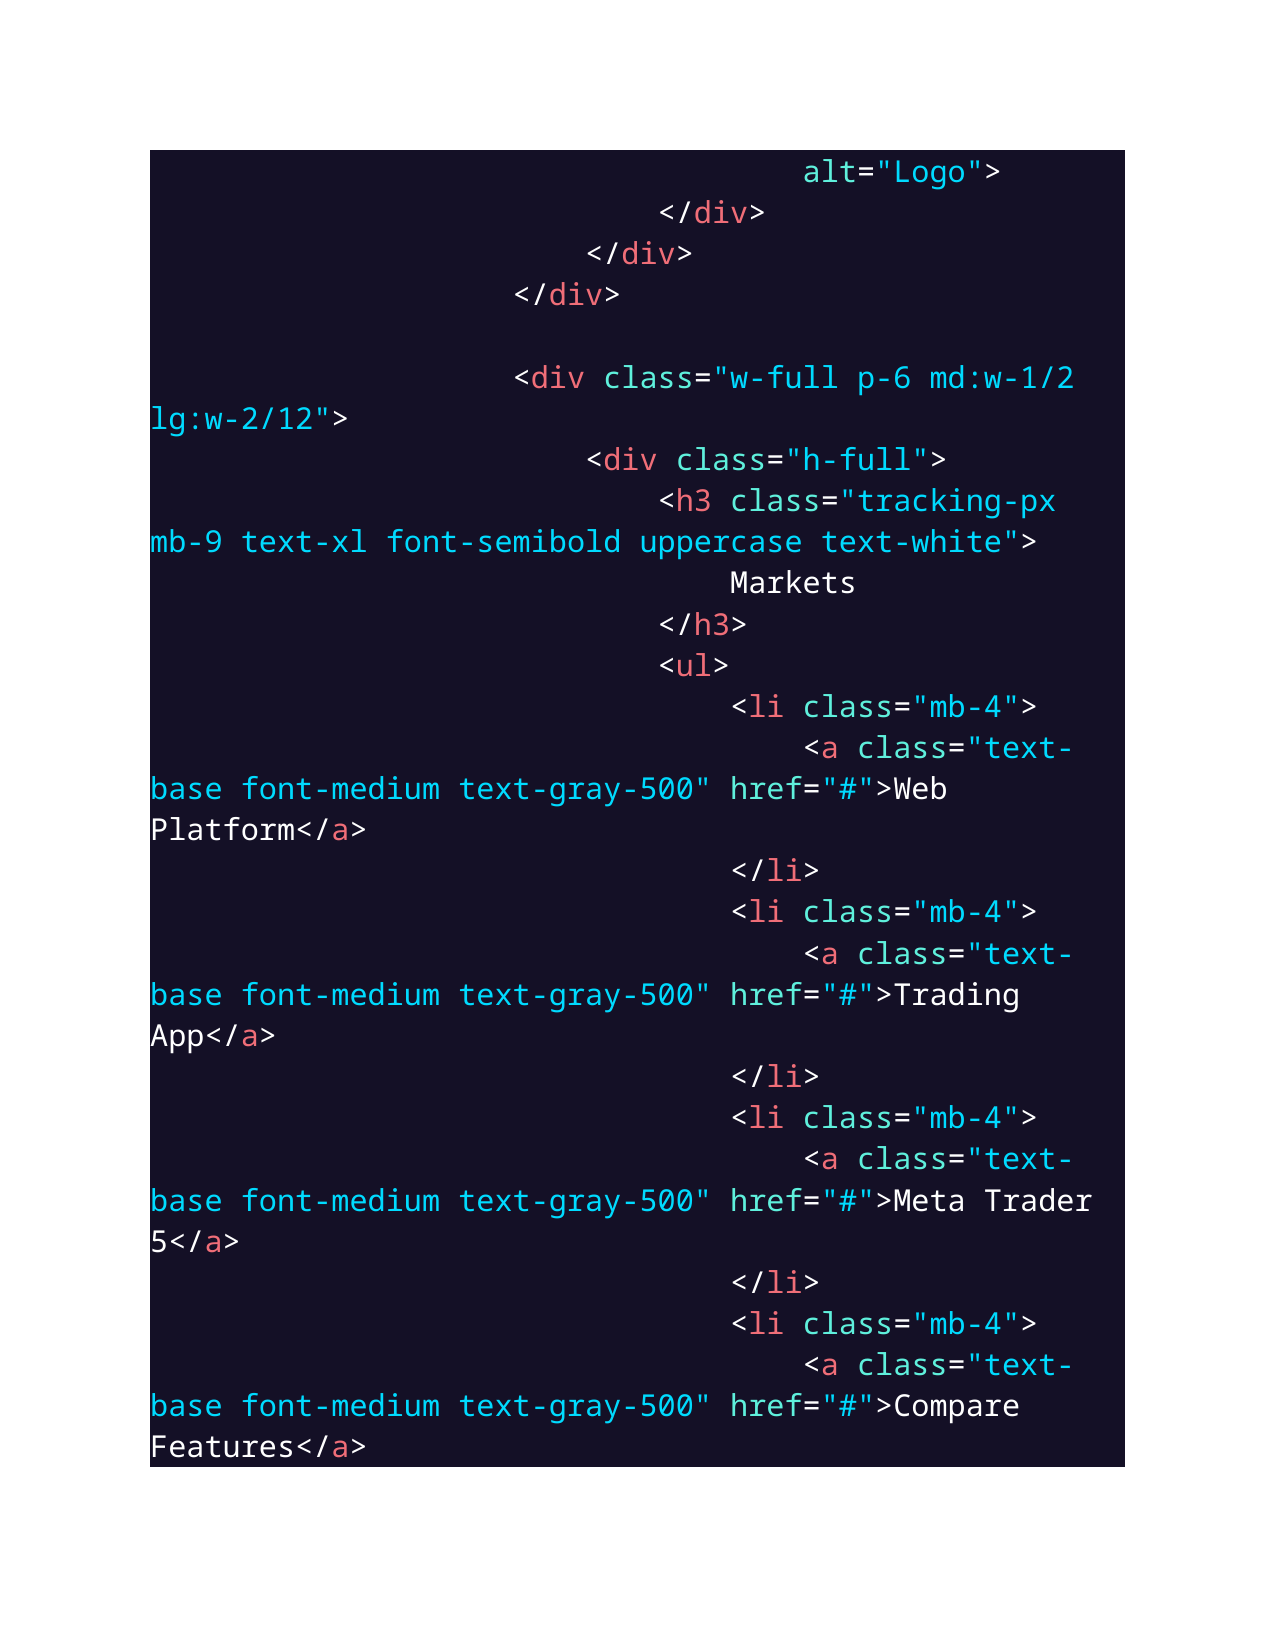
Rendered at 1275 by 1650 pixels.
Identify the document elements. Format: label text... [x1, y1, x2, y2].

text <ul> [150, 644, 1125, 685]
text </div> [150, 191, 1125, 232]
text <a class="text-base font-medium text-gray-500" href="#">Web Platform</a> [150, 726, 1125, 849]
text <div class="h-full"> [150, 438, 1125, 479]
text <li class="mb-4"> [150, 891, 1125, 932]
text <a class="text-base font-medium text-gray-500" href="#">Meta Trader 5</a> [150, 1137, 1125, 1261]
text <a class="text-base font-medium text-gray-500" href="#">Compare Features</a> [150, 1343, 1125, 1467]
text Markets [150, 561, 1125, 603]
text <h3 class="tracking-px mb-9 text-xl font-semibold uppercase text-white"> [150, 479, 1125, 561]
text <li class="mb-4"> [150, 1096, 1125, 1137]
text </div> [150, 232, 1125, 273]
text <a class="text-base font-medium text-gray-500" href="#">Trading App</a> [150, 932, 1125, 1055]
text </div> [150, 273, 1125, 314]
text </li> [150, 1261, 1125, 1302]
text <li class="mb-4"> [150, 685, 1125, 726]
text <li class="mb-4"> [150, 1302, 1125, 1343]
text </li> [150, 1055, 1125, 1096]
text </h3> [150, 603, 1125, 644]
text alt="Logo"> [150, 150, 1125, 191]
text <div class="w-full p-6 md:w-1/2 lg:w-2/12"> [150, 356, 1125, 438]
text </li> [150, 849, 1125, 891]
